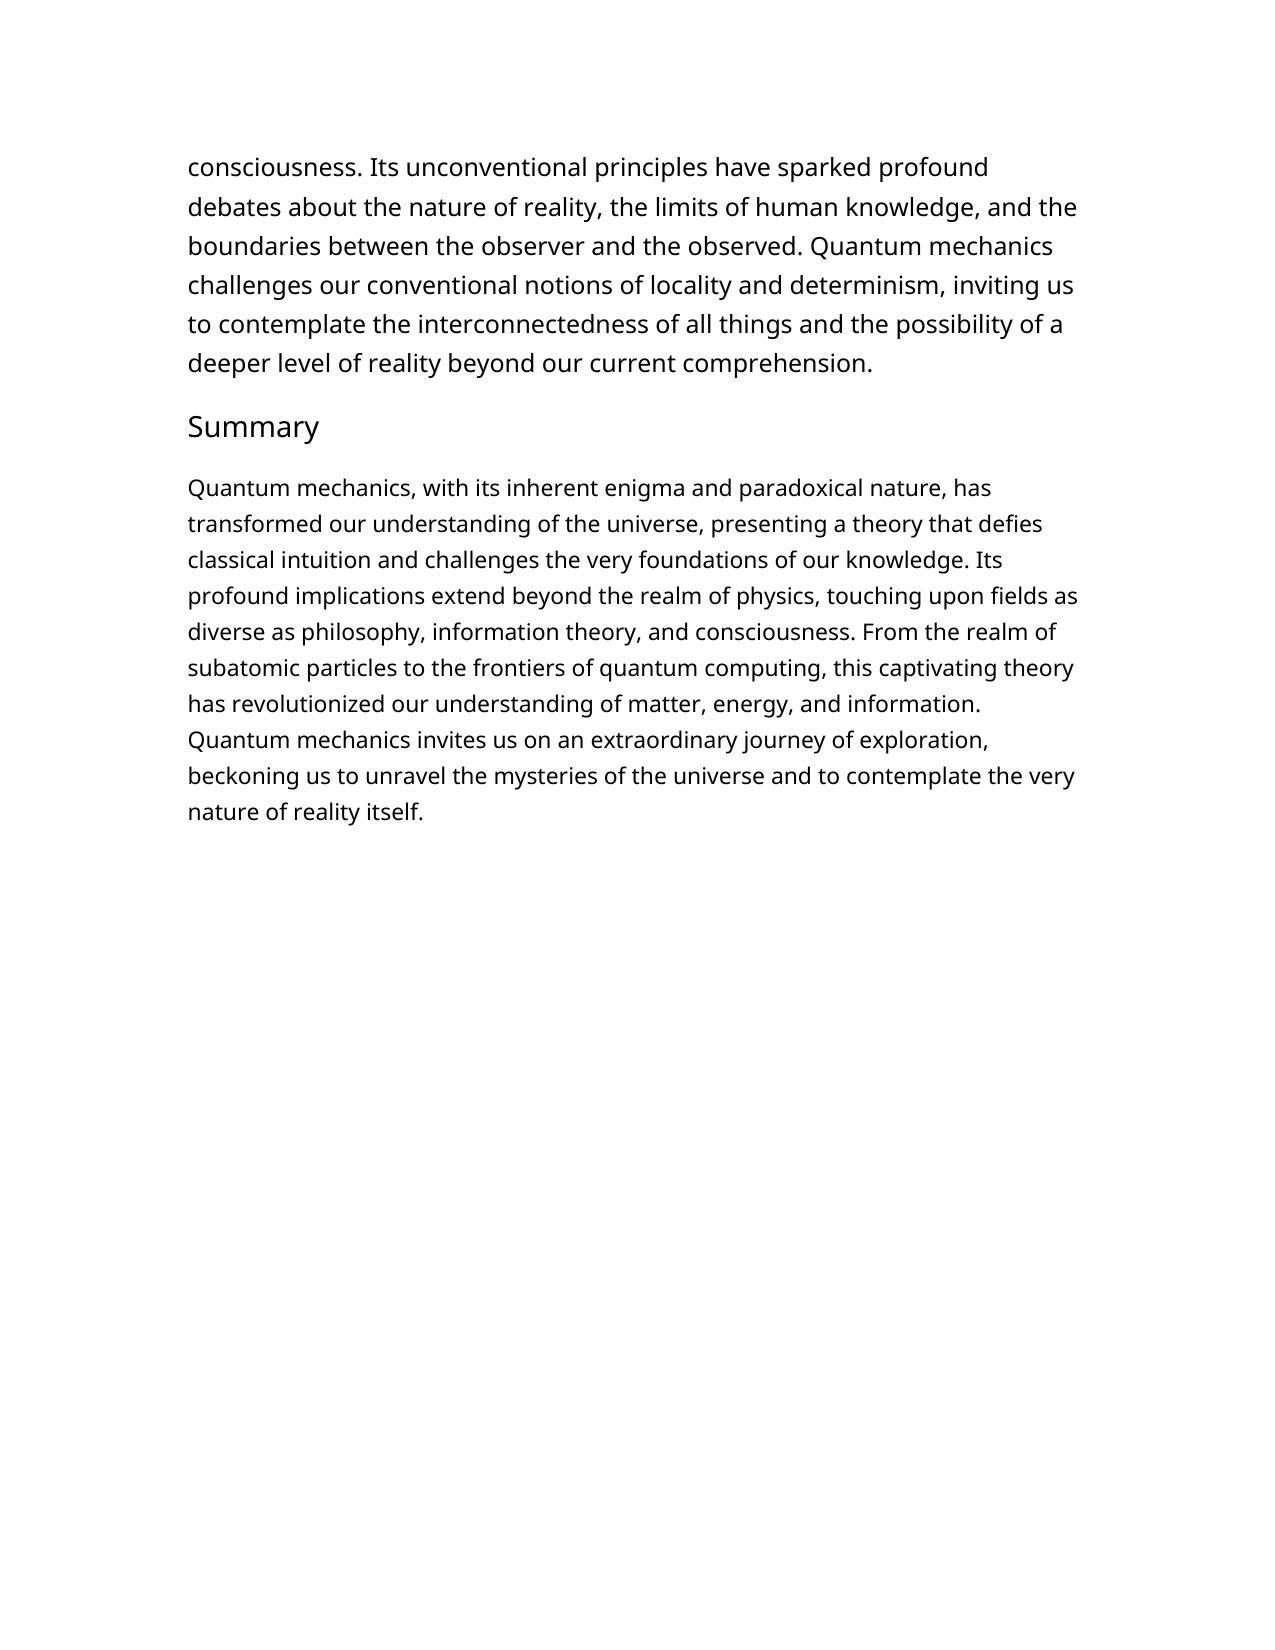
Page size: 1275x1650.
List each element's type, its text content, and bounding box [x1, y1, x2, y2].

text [187, 150, 1087, 380]
text Summary [187, 406, 1087, 446]
text Quantum mechanics, with its inherent enigma and paradoxical nature, has transformed our understanding of the universe, presenting a theory that defies classical intuition and challenges the very foundations of our knowledge. Its profound implications extend beyond the realm of physics, touching upon fields as diverse as philosophy, information theory, and consciousness. From the realm of subatomic particles to the frontiers of quantum computing, this captivating theory has revolutionized our understanding of matter, energy, and information. Quantum mechanics invites us on an extraordinary journey of exploration, beckoning us to unravel the mysteries of the universe and to contemplate the very nature of reality itself. [187, 472, 1087, 827]
